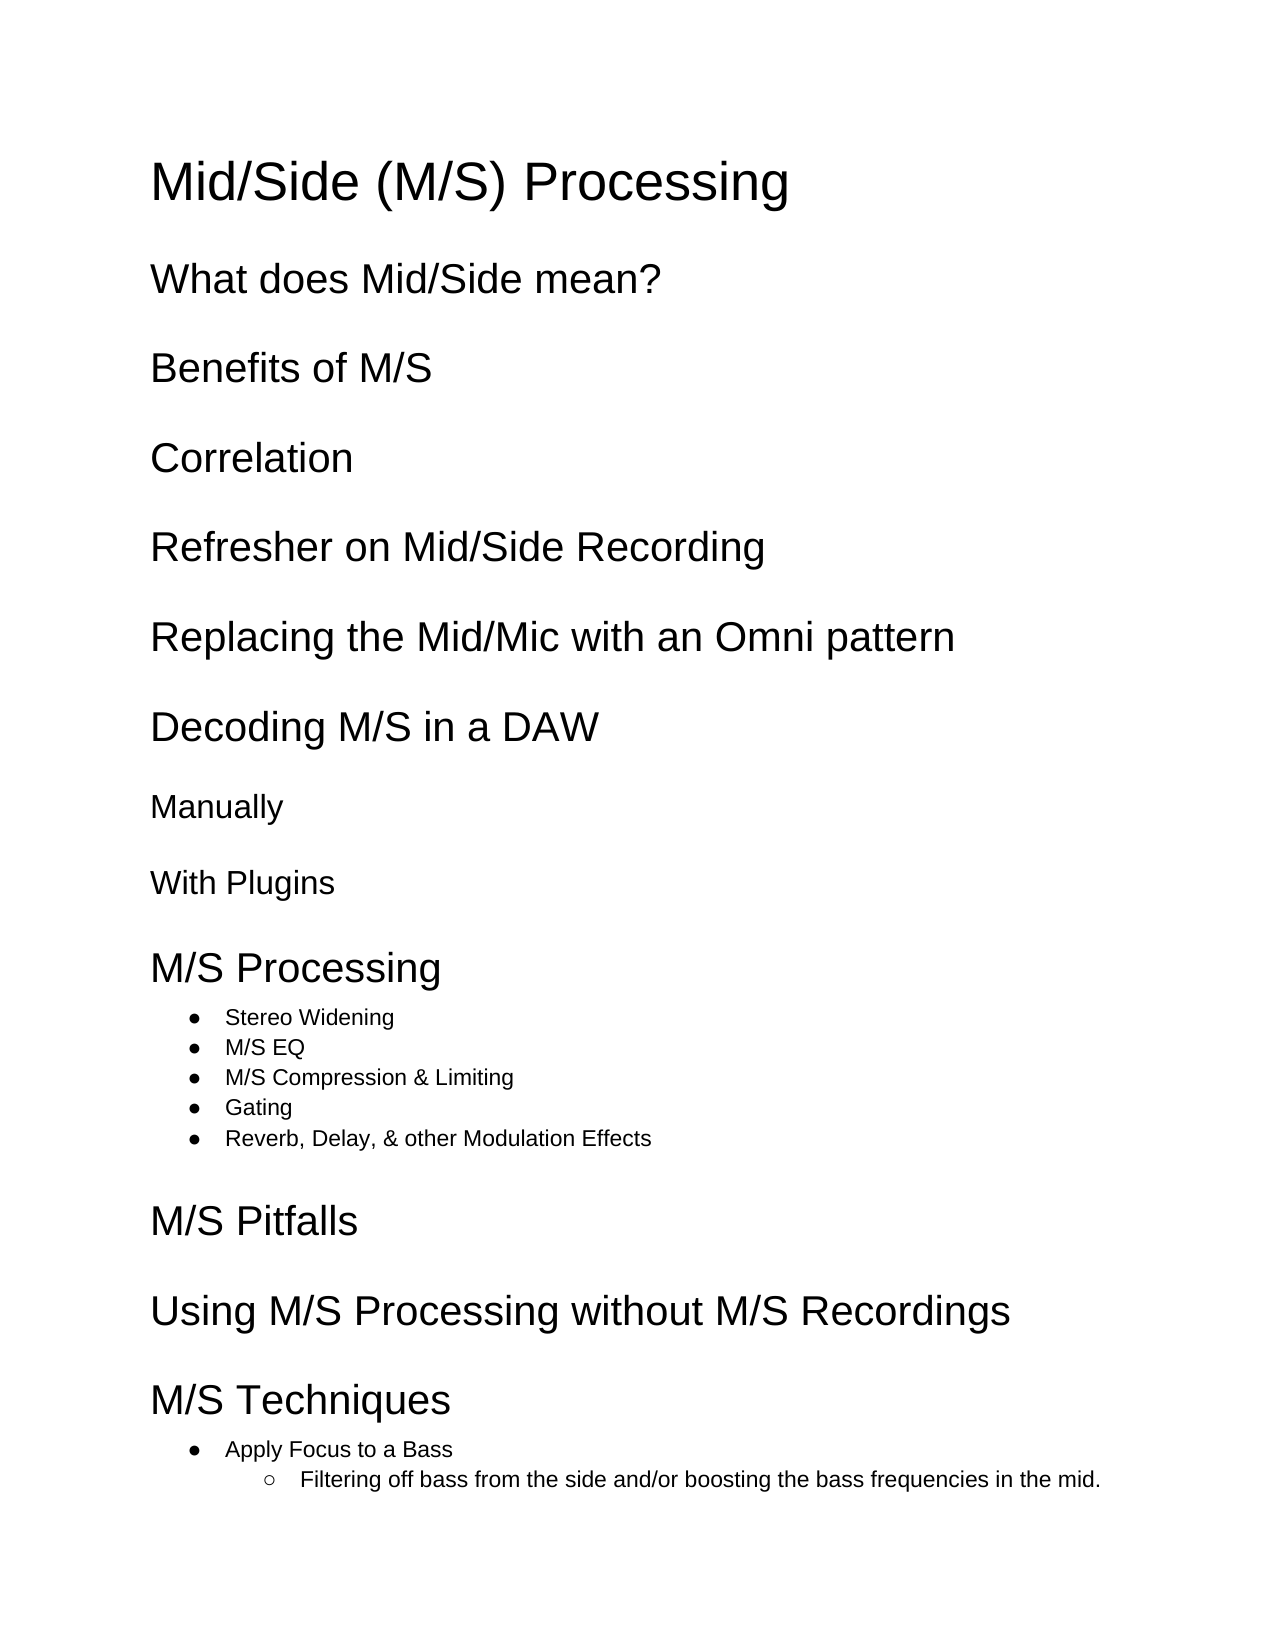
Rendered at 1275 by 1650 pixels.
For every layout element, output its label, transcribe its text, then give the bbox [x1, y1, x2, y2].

subtitle M/S Pitfalls [150, 1196, 1125, 1244]
list Apply Focus to a Bass [187, 1436, 1125, 1462]
list Filtering off bass from the side and/or boosting the bass frequencies in the mid. [262, 1466, 1125, 1493]
subtitle Using M/S Processing without M/S Recordings [150, 1286, 1125, 1334]
list Gating [187, 1094, 1125, 1121]
list M/S Compression & Limiting [187, 1064, 1125, 1091]
title Mid/Side (M/S) Processing [150, 150, 1125, 212]
subtitle Replacing the Mid/Mic with an Omni pattern [150, 612, 1125, 660]
subtitle Benefits of M/S [150, 343, 1125, 391]
subtitle Decoding M/S in a DAW [150, 702, 1125, 750]
subtitle What does Mid/Side mean? [150, 254, 1125, 302]
subtitle Refresher on Mid/Side Recording [150, 523, 1125, 571]
list Stereo Widening [187, 1004, 1125, 1030]
subtitle M/S Techniques [150, 1376, 1125, 1423]
list M/S EQ [187, 1034, 1125, 1060]
subtitle With Plugins [150, 863, 1125, 902]
subtitle Manually [150, 787, 1125, 826]
list Reverb, Delay, & other Modulation Effects [187, 1124, 1125, 1151]
subtitle M/S Processing [150, 943, 1125, 991]
subtitle Correlation [150, 433, 1125, 481]
